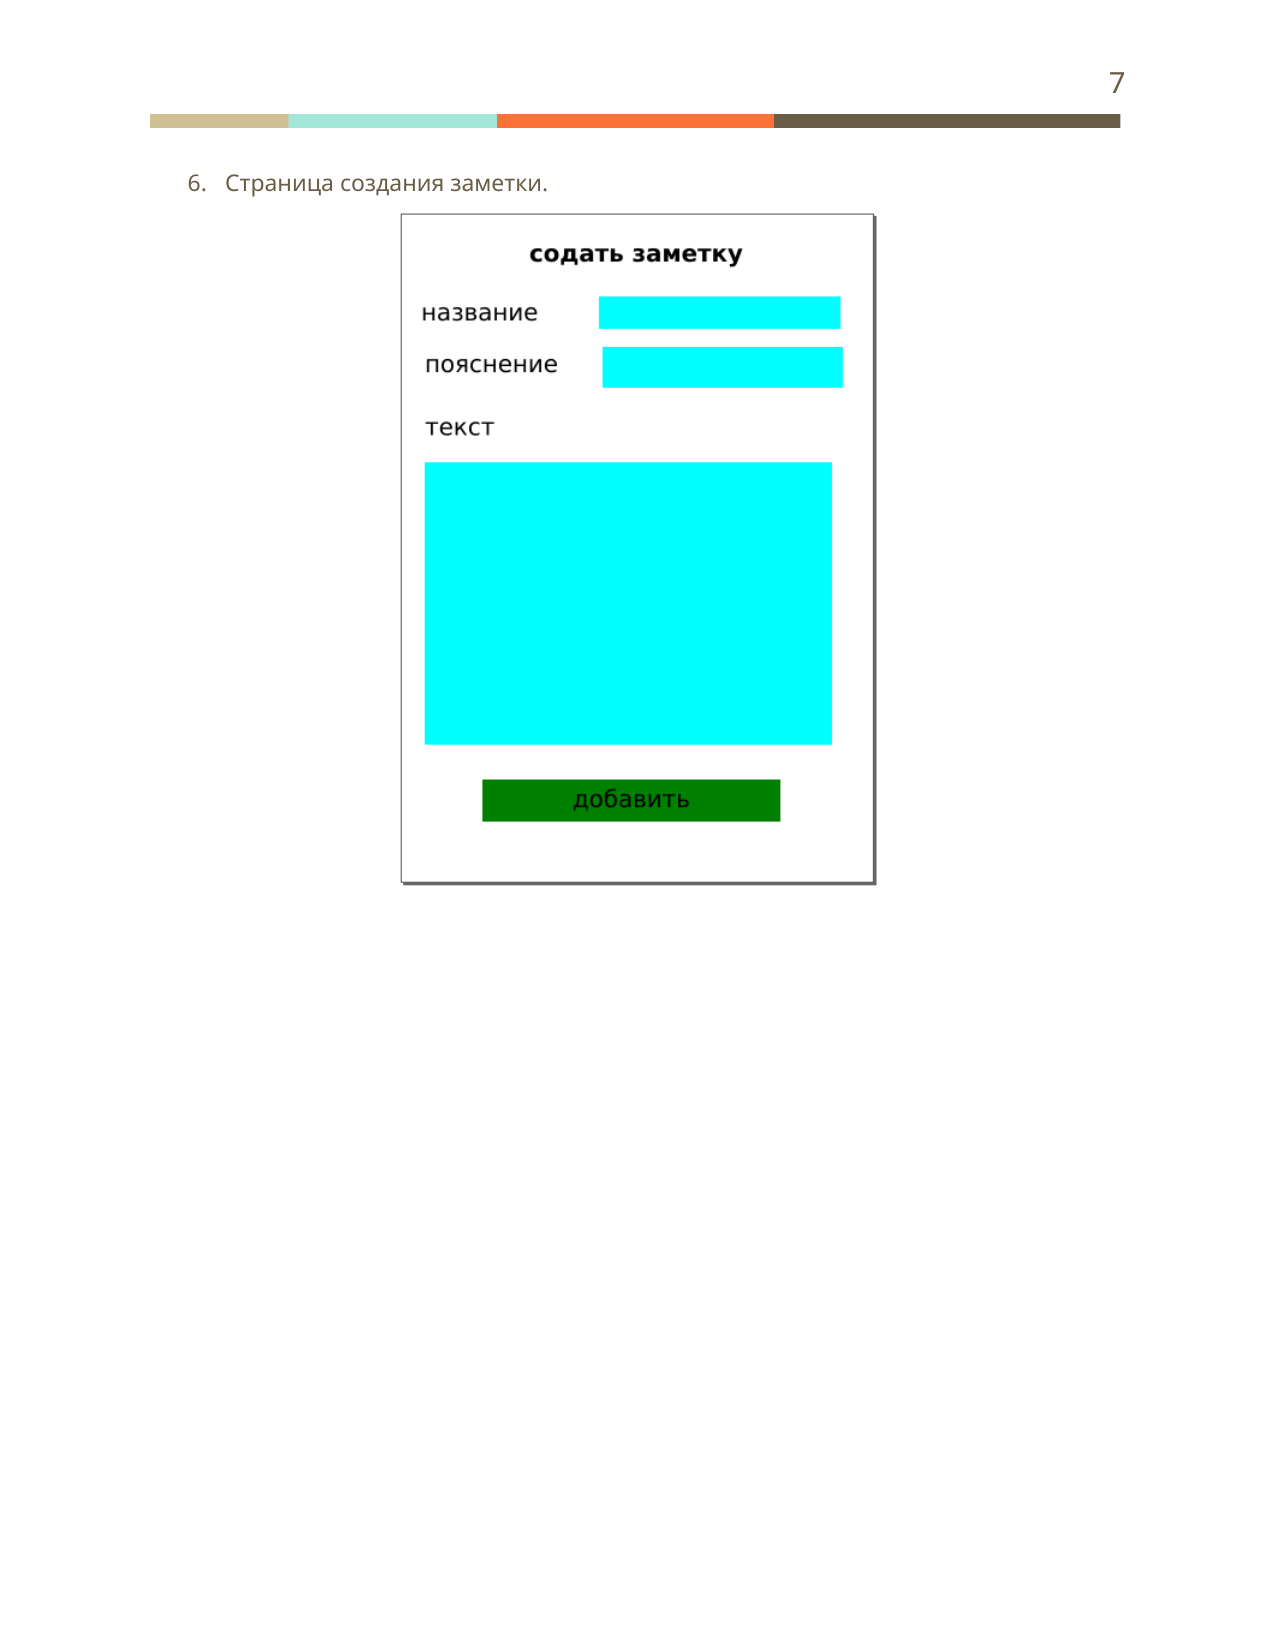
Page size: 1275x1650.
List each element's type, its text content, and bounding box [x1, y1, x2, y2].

list Страница создания заметки. [187, 167, 1125, 198]
picture [390, 204, 885, 889]
picture [150, 114, 1121, 128]
